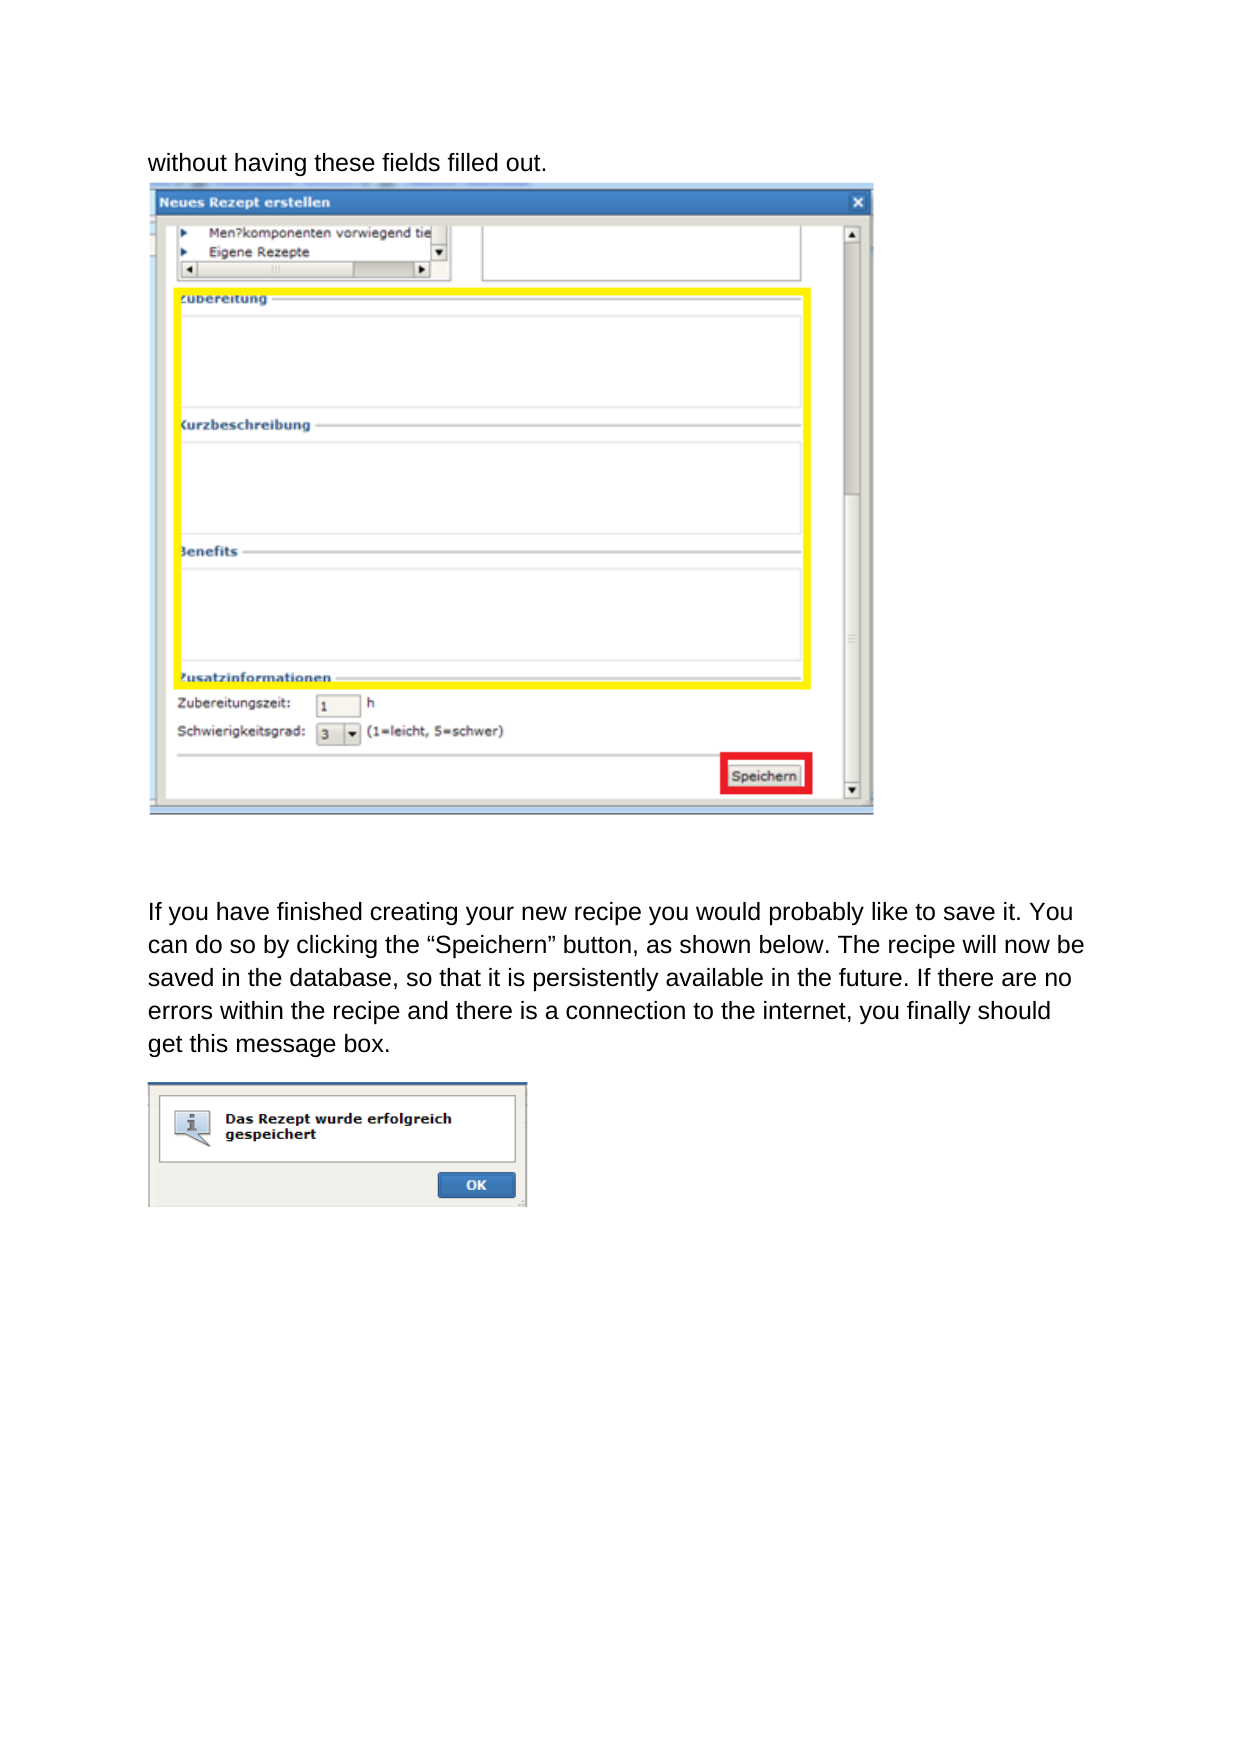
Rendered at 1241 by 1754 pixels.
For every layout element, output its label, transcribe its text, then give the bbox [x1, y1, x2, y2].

picture [147, 1082, 528, 1207]
text If you have finished creating your new recipe you would probably like to save it. You can do so by clicking the “Speichern” button, as shown below. The recipe will now be saved in the database, so that it is persistently available in the future. If there are no errors within the recipe and there is a connection to the internet, you finally should get this message box. [148, 897, 1093, 1057]
picture [147, 180, 877, 818]
